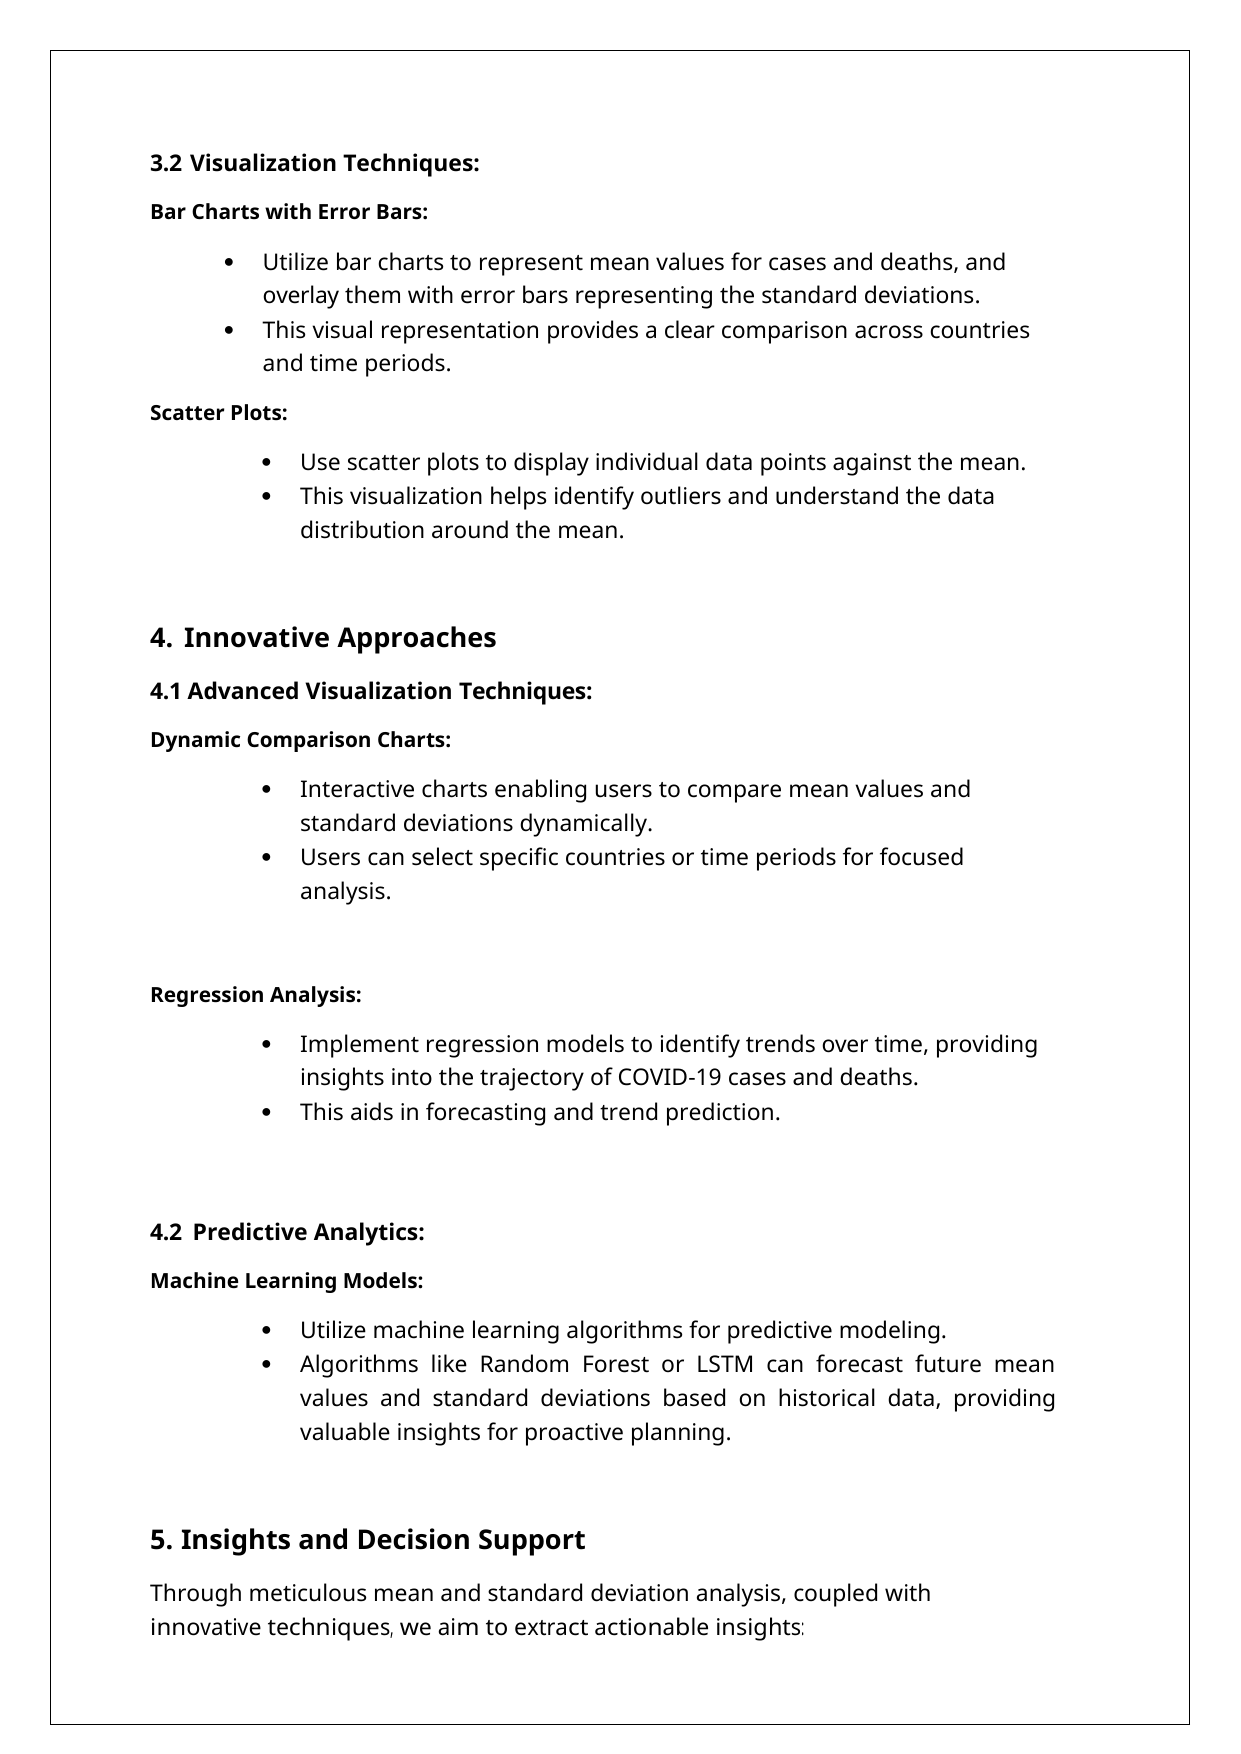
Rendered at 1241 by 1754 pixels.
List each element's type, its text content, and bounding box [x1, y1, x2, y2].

subtitle Visualization Techniques: [150, 147, 1101, 178]
list This visual representation provides a clear comparison across countries and time periods. [225, 314, 1074, 379]
list This visualization helps identify outliers and understand the data distribution around the mean. [262, 480, 1040, 545]
list Implement regression models to identify trends over time, providing insights into the trajectory of COVID-19 cases and deaths. [262, 1028, 1085, 1093]
list This aids in forecasting and trend prediction. [262, 1096, 1101, 1127]
list Utilize machine learning algorithms for predictive modeling. [262, 1314, 1101, 1345]
list Algorithms like Random Forest or LSTM can forecast future mean values and standard deviations based on historical data, providing valuable insights for proactive planning. [262, 1348, 1056, 1447]
text Bar Charts with Error Bars: [150, 197, 1101, 226]
list Users can select specific countries or time periods for focused analysis. [262, 841, 1008, 906]
subtitle Insights and Decision Support [150, 1520, 1101, 1557]
text Machine Learning Models: [150, 1266, 1101, 1294]
list Use scatter plots to display individual data points against the mean. [262, 446, 1101, 477]
text Dynamic Comparison Charts: [150, 725, 1101, 753]
text Through meticulous mean and standard deviation analysis, coupled with innovative techniques, we aim to extract actionable insights: [150, 1577, 987, 1642]
text Scatter Plots: [150, 398, 1101, 426]
subtitle Innovative Approaches [150, 618, 1101, 655]
list Utilize bar charts to represent mean values for cases and deaths, and overlay them with error bars representing the standard deviations. [225, 246, 1049, 311]
subtitle Advanced Visualization Techniques: [150, 674, 1101, 706]
subtitle Predictive Analytics: [150, 1216, 1101, 1247]
text Regression Analysis: [150, 980, 1101, 1008]
list Interactive charts enabling users to compare mean values and standard deviations dynamically. [262, 773, 1015, 838]
